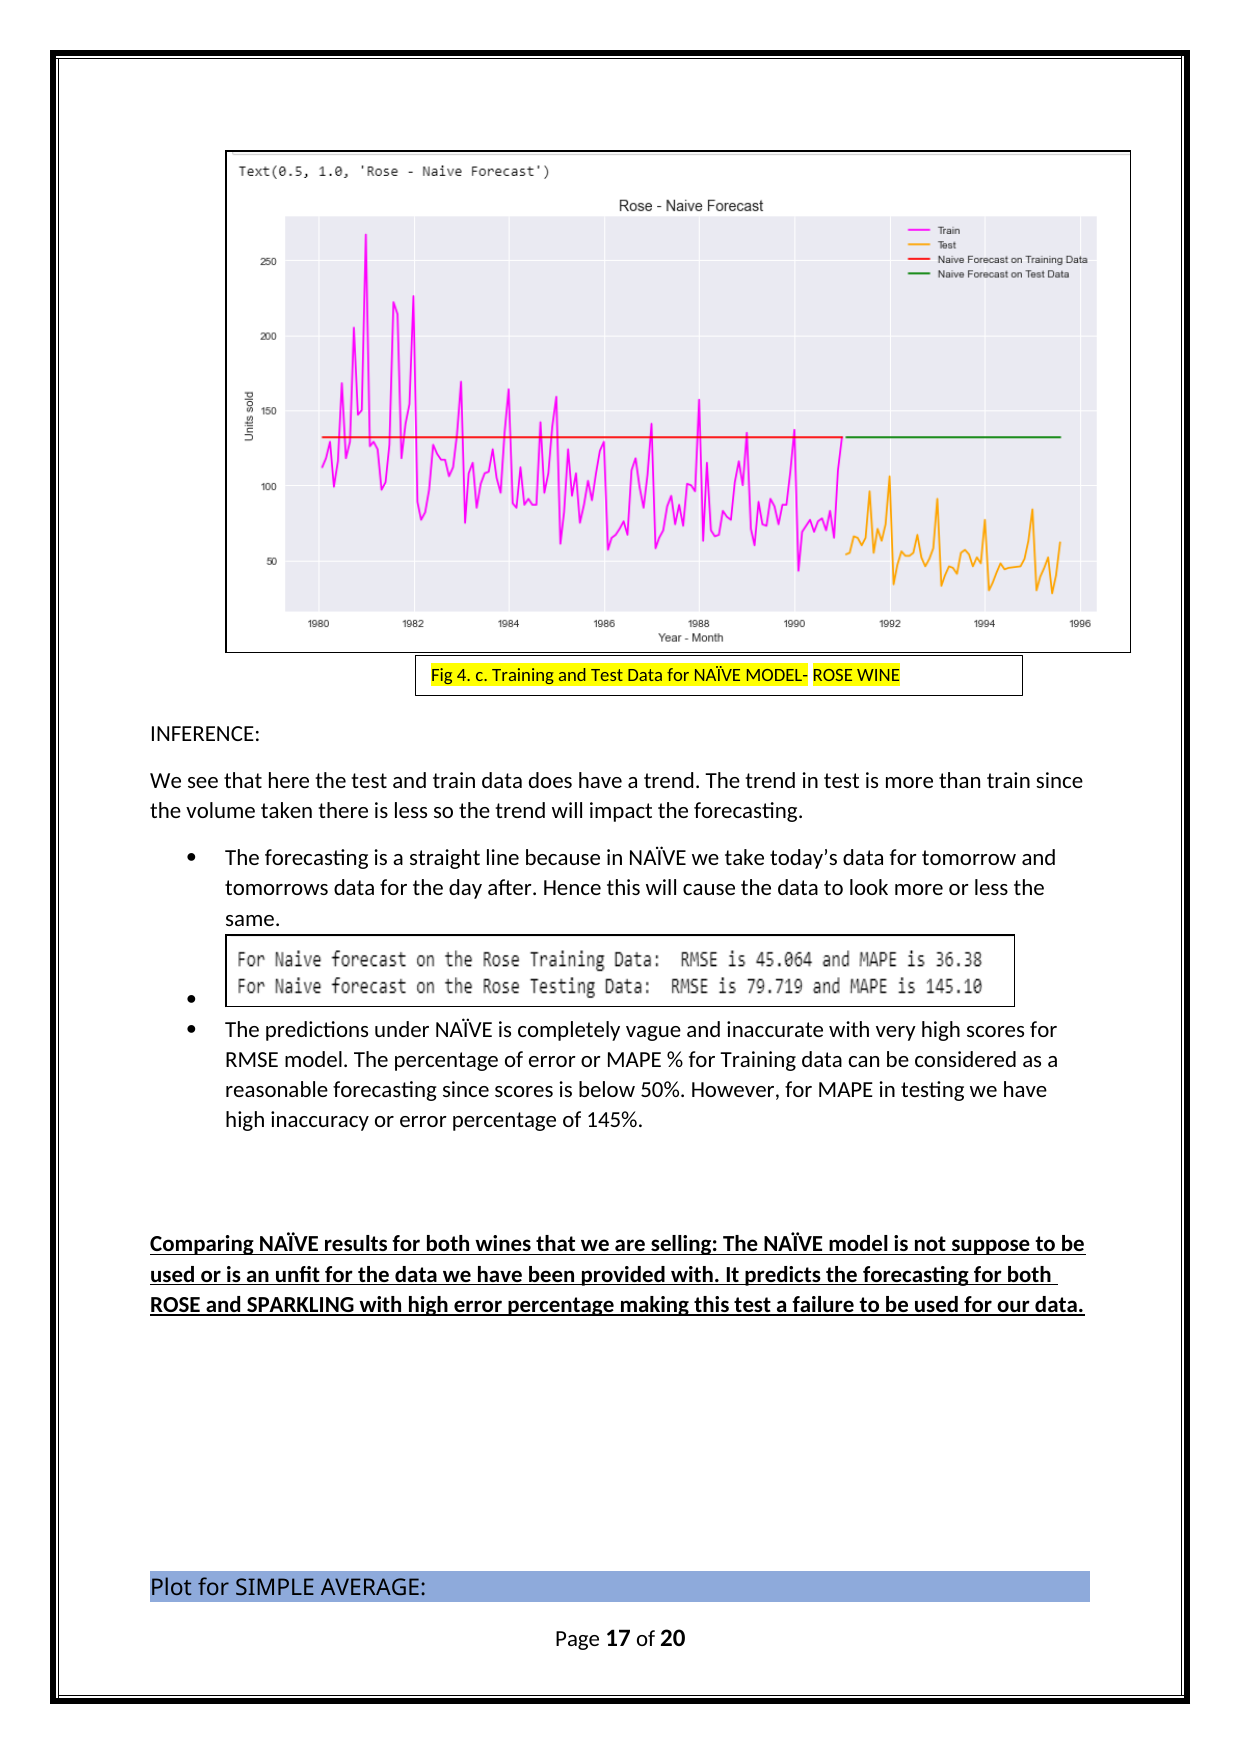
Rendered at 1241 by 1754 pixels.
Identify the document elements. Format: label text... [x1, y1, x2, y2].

text We see that here the test and train data does have a trend. The trend in test is more than train since the volume taken there is less so the trend will impact the forecasting. [150, 766, 1090, 824]
picture [227, 152, 1130, 652]
list The forecasting is a straight line because in NAÏVE we take today’s data for tomorrow and tomorrows data for the day after. Hence this will cause the data to look more or less the same. [187, 843, 1090, 932]
list The predictions under NAÏVE is completely vague and inaccurate with very high scores for RMSE model. The percentage of error or MAPE % for Training data can be considered as a reasonable forecasting since scores is below 50%. However, for MAPE in testing we have high inaccuracy or error percentage of 145%. [187, 1015, 1090, 1133]
text Comparing NAÏVE results for both wines that we are selling: The NAÏVE model is not suppose to be used or is an unfit for the data we have been provided with. It predicts the forecasting for both ROSE and SPARKLING with high error percentage making this test a failure to be used for our data. [150, 1229, 1090, 1318]
text Plot for SIMPLE AVERAGE: [150, 1571, 1090, 1602]
picture [227, 936, 1014, 1006]
text INFERENCE: [150, 719, 1090, 747]
